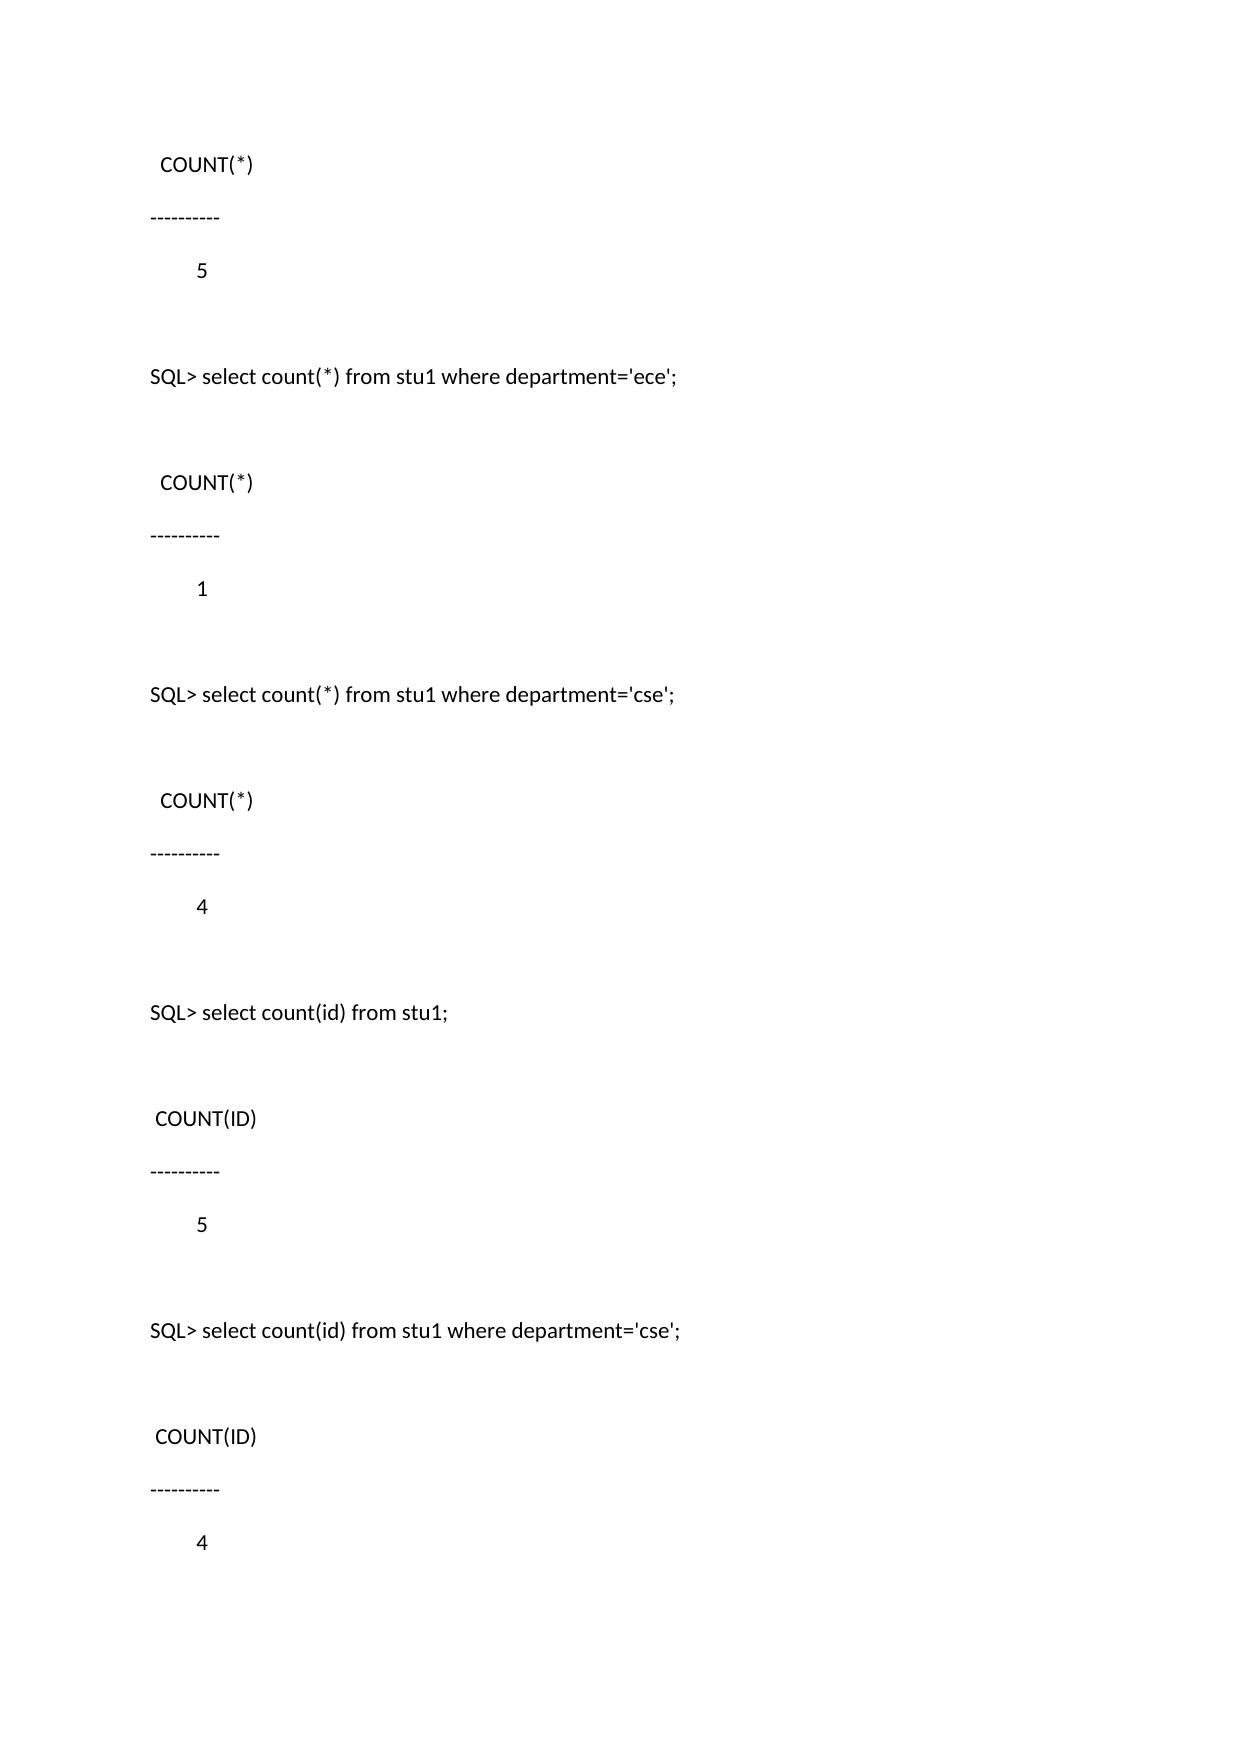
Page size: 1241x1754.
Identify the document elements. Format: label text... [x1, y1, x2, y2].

text COUNT(ID) [150, 1422, 1090, 1451]
text ---------- [150, 1476, 1090, 1503]
text SQL> select count(*) from stu1 where department='ece'; [150, 362, 1090, 390]
text ---------- [150, 1157, 1090, 1185]
text ---------- [150, 521, 1090, 549]
text SQL> select count(*) from stu1 where department='cse'; [150, 680, 1090, 708]
text SQL> select count(id) from stu1 where department='cse'; [150, 1316, 1090, 1344]
text COUNT(*) [150, 150, 1090, 178]
text ---------- [150, 839, 1090, 867]
text 5 [150, 256, 1090, 284]
text 4 [150, 1528, 1090, 1557]
text COUNT(ID) [150, 1104, 1090, 1132]
text COUNT(*) [150, 468, 1090, 496]
text 1 [150, 574, 1090, 602]
text ---------- [150, 203, 1090, 231]
text 4 [150, 892, 1090, 920]
text COUNT(*) [150, 786, 1090, 814]
text SQL> select count(id) from stu1; [150, 998, 1090, 1026]
text 5 [150, 1210, 1090, 1238]
